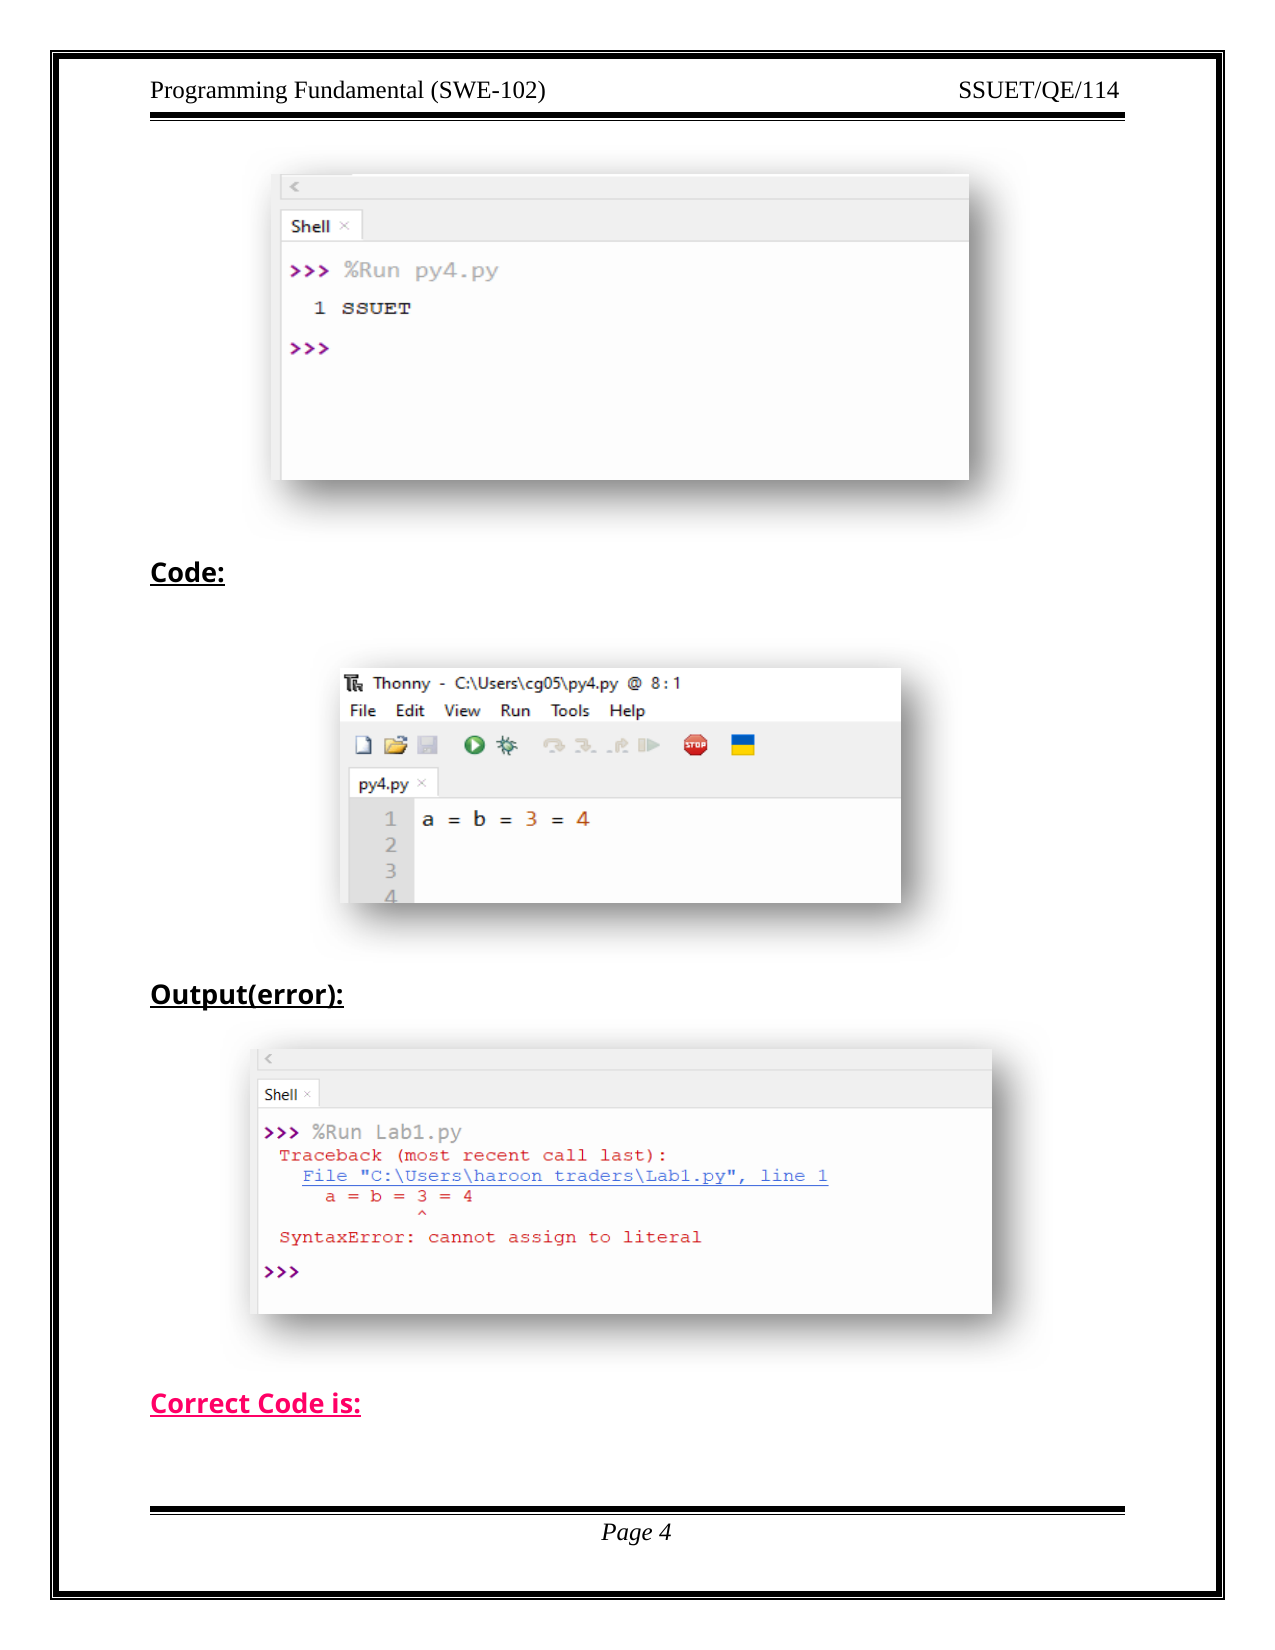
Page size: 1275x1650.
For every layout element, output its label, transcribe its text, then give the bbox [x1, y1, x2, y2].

text Code: [150, 553, 1125, 590]
picture [271, 174, 969, 480]
text Correct Code is: [150, 1384, 1125, 1421]
picture [340, 668, 901, 903]
picture [250, 1049, 992, 1314]
text Output(error): [150, 975, 1125, 1012]
